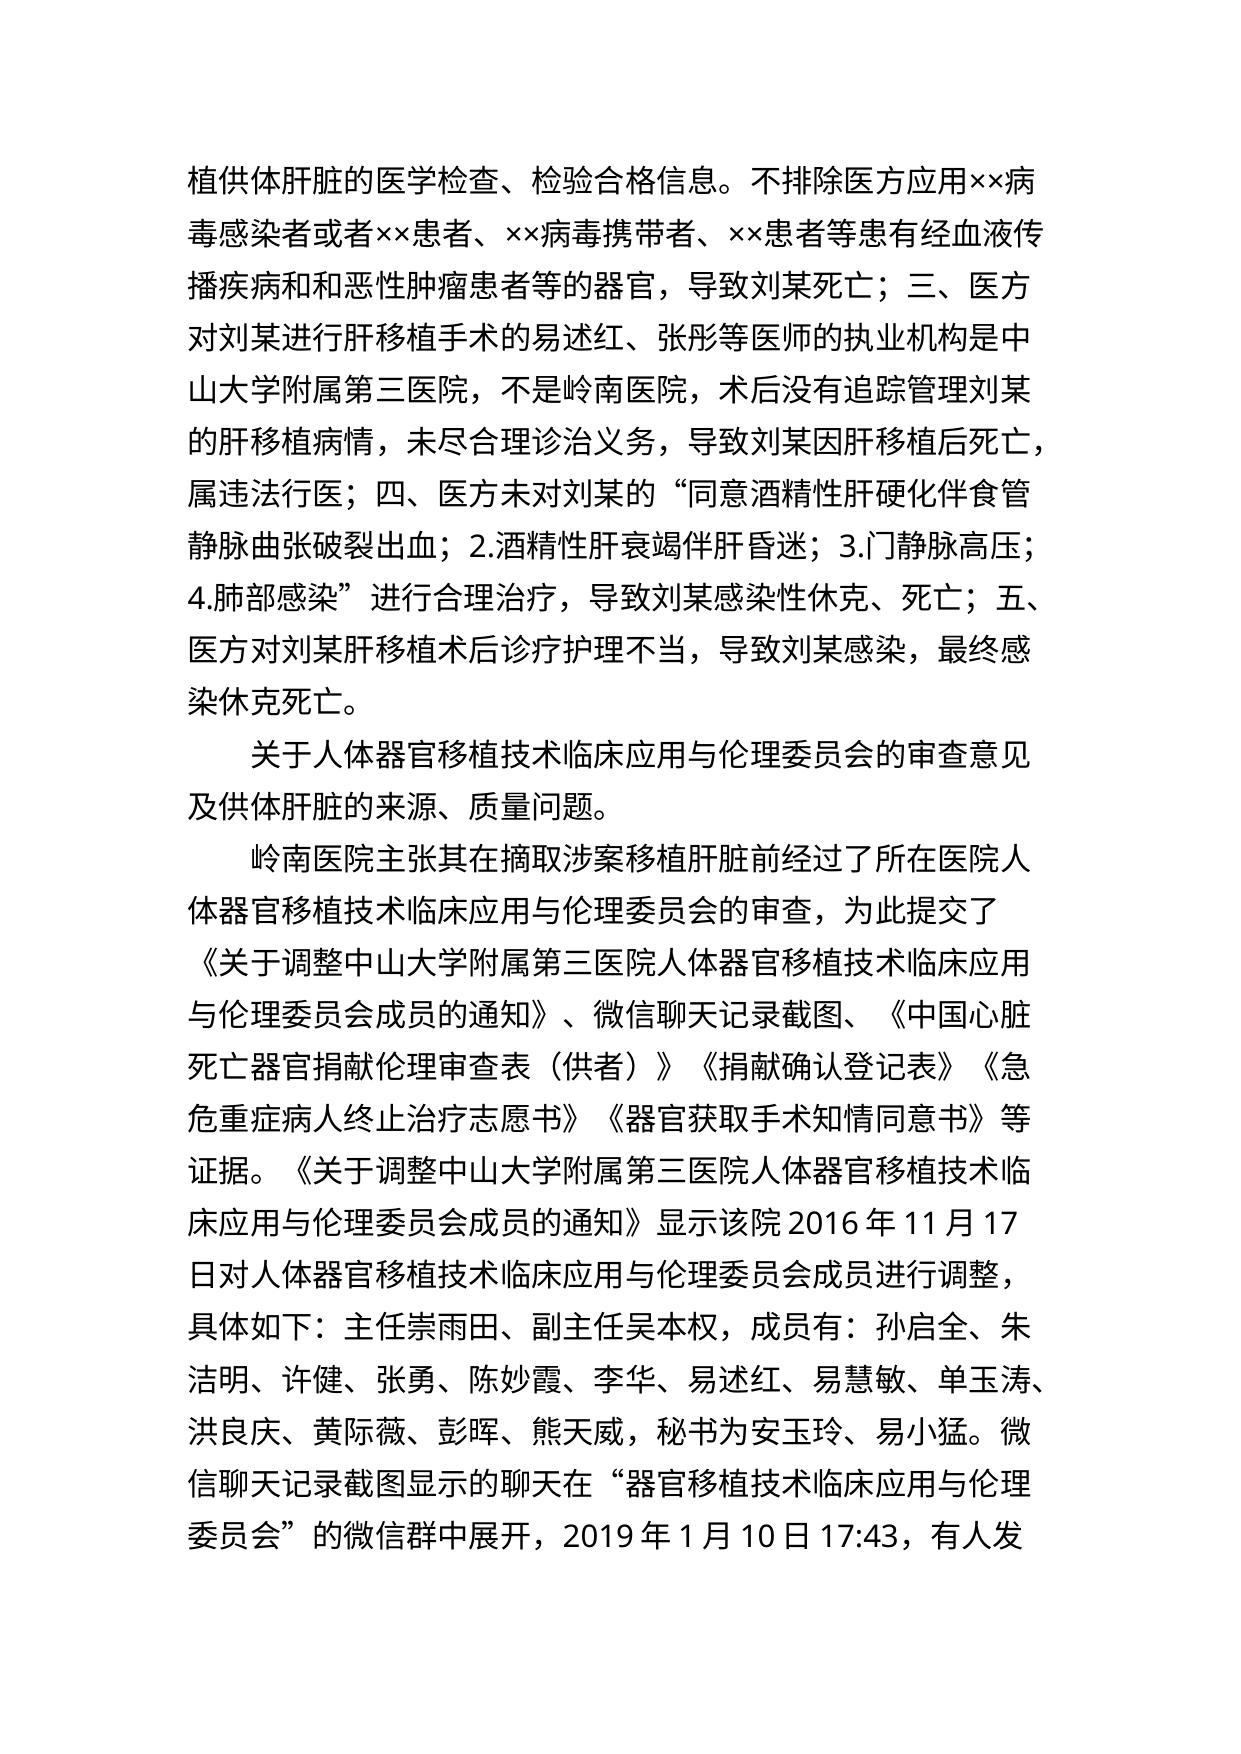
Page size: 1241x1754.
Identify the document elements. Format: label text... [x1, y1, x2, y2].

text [187, 150, 1053, 723]
text 关于人体器官移植技术临床应用与伦理委员会的审查意见及供体肝脏的来源、质量问题。 [187, 723, 1053, 827]
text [187, 827, 1053, 1556]
